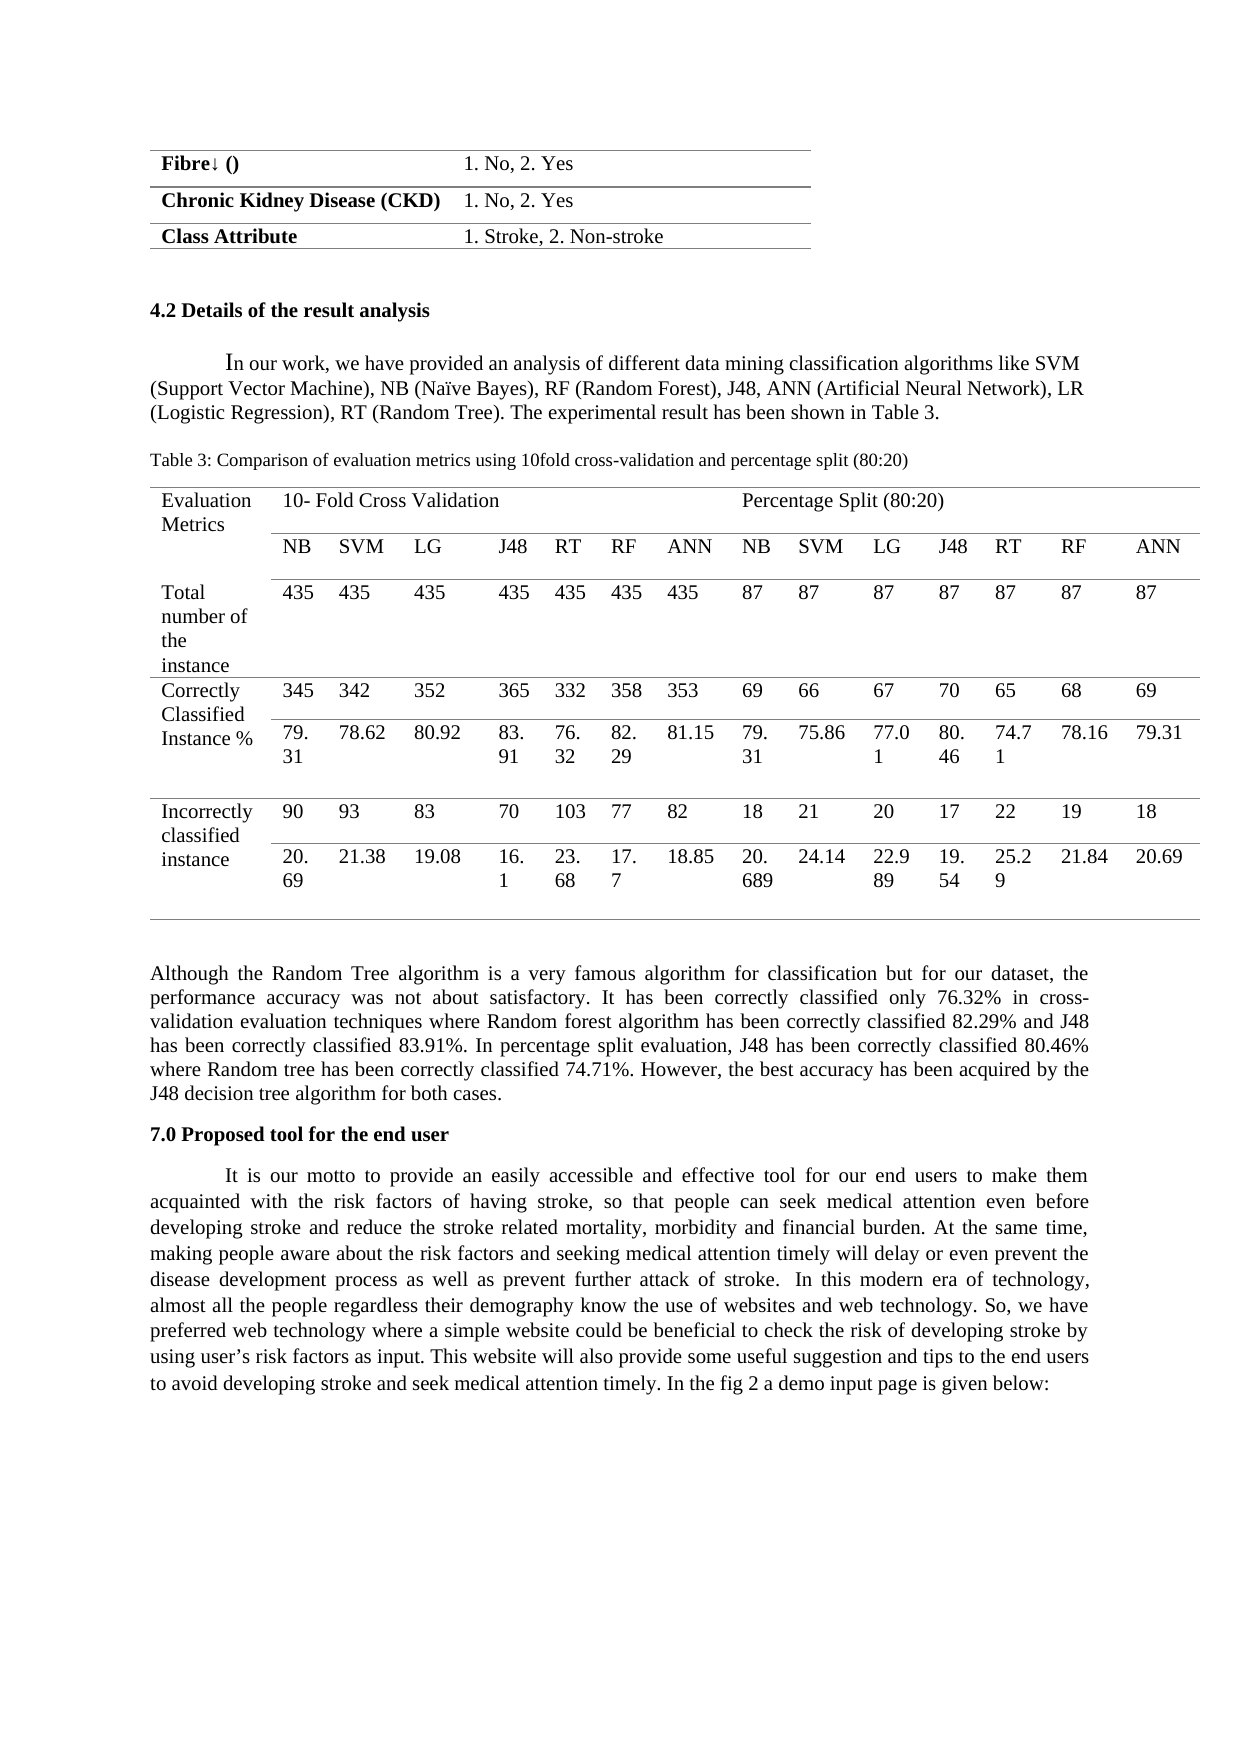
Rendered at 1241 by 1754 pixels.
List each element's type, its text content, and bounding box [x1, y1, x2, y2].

table_cell 83.91 [487, 720, 543, 798]
table_cell 21.38 [328, 844, 403, 919]
table_cell 75.86 [787, 720, 862, 798]
table_cell ANN [656, 534, 731, 579]
table_cell 435 [600, 580, 656, 677]
table_cell 22 [984, 799, 1049, 842]
table_cell 87 [862, 580, 927, 677]
table_cell 79.31 [1124, 720, 1199, 798]
table_cell 345 [271, 678, 327, 719]
table_cell 358 [600, 678, 656, 719]
table_header Evaluation Metrics [150, 488, 271, 579]
table_header Percentage Split (80:20) [731, 488, 1199, 533]
table_cell 23.68 [543, 844, 599, 919]
text It is our motto to provide an easily accessible and effective tool for our end users to make them acquainted with the risk factors of having stroke, so that people can seek medical attention even before developing stroke and reduce the stroke related mortality, morbidity and financial burden. At the same time, making people aware about the risk factors and seeking medical attention timely will delay or even prevent the disease development process as well as prevent further attack of stroke. In this modern era of technology, almost all the people regardless their demography know the use of websites and web technology. So, we have preferred web technology where a simple website could be beneficial to check the risk of developing stroke by using user’s risk factors as input. This website will also provide some useful suggestion and tips to the end users to avoid developing stroke and seek medical attention timely. In the fig 2 a demo input page is given below: [150, 1163, 1090, 1396]
table_cell 22.989 [862, 844, 927, 919]
table_cell 20.69 [271, 844, 327, 919]
table_cell LG [403, 534, 487, 579]
table_cell 87 [928, 580, 984, 677]
table_cell Incorrectly classified instance [150, 799, 271, 919]
table_cell ANN [1124, 534, 1199, 579]
table_cell 21 [787, 799, 862, 842]
table_cell 87 [1050, 580, 1124, 677]
table_cell 69 [731, 678, 787, 719]
table_cell 70 [487, 799, 543, 842]
table_cell 83 [403, 799, 487, 842]
table_cell 353 [656, 678, 731, 719]
table_cell RT [984, 534, 1049, 579]
table_cell 87 [1124, 580, 1199, 677]
table_cell 78.16 [1050, 720, 1124, 798]
text 4.2 Details of the result analysis [150, 298, 1090, 322]
table_cell Chronic Kidney Disease (CKD) [150, 188, 452, 223]
table_cell 332 [543, 678, 599, 719]
table_cell 20.689 [731, 844, 787, 919]
table_cell 93 [328, 799, 403, 842]
table_cell 87 [787, 580, 862, 677]
table_cell 103 [543, 799, 599, 842]
table_cell 17.7 [600, 844, 656, 919]
table_cell NB [731, 534, 787, 579]
table_cell 24.14 [787, 844, 862, 919]
table_cell 365 [487, 678, 543, 719]
table_cell SVM [328, 534, 403, 579]
table_cell 80.46 [928, 720, 984, 798]
table_cell 81.15 [656, 720, 731, 798]
table_cell 17 [928, 799, 984, 842]
text Table 3: Comparison of evaluation metrics using 10fold cross-validation and percentage split (80:20) [150, 449, 1090, 471]
table_cell 19.08 [403, 844, 487, 919]
table_cell 78.62 [328, 720, 403, 798]
table_cell Class Attribute [150, 224, 452, 248]
table_cell 18.85 [656, 844, 731, 919]
table_cell Fibre↓ () [150, 151, 452, 186]
table_cell Correctly Classified Instance % [150, 678, 271, 798]
table_cell 70 [928, 678, 984, 719]
table_cell 87 [731, 580, 787, 677]
table_cell 435 [271, 580, 327, 677]
table_cell 67 [862, 678, 927, 719]
table_cell Total number of the instance [150, 579, 271, 677]
table_cell 65 [984, 678, 1049, 719]
table_cell LG [862, 534, 927, 579]
table_cell 76.32 [543, 720, 599, 798]
table_cell 19 [1050, 799, 1124, 842]
table_cell 79.31 [731, 720, 787, 798]
table_cell 20 [862, 799, 927, 842]
table_cell RT [543, 534, 599, 579]
table_cell 77 [600, 799, 656, 842]
table_cell 435 [403, 580, 487, 677]
table_cell NB [271, 534, 327, 579]
table_cell 82 [656, 799, 731, 842]
table_cell 87 [984, 580, 1049, 677]
text Although the Random Tree algorithm is a very famous algorithm for classification but for our dataset, the performance accuracy was not about satisfactory. It has been correctly classified only 76.32% in cross-validation evaluation techniques where Random forest algorithm has been correctly classified 82.29% and J48 has been correctly classified 83.91%. In percentage split evaluation, J48 has been correctly classified 80.46% where Random tree has been correctly classified 74.71%. However, the best accuracy has been acquired by the J48 decision tree algorithm for both cases. [150, 961, 1090, 1105]
table_cell 68 [1050, 678, 1124, 719]
table_cell 352 [403, 678, 487, 719]
table_cell 1. No, 2. Yes [452, 151, 811, 186]
table_cell 20.69 [1124, 844, 1199, 919]
table_cell 18 [731, 799, 787, 842]
table_cell 18 [1124, 799, 1199, 842]
table_cell SVM [787, 534, 862, 579]
table_cell 1. Stroke, 2. Non-stroke [452, 224, 811, 248]
table_cell 435 [487, 580, 543, 677]
table_cell RF [600, 534, 656, 579]
table_cell J48 [487, 534, 543, 579]
table_cell 435 [543, 580, 599, 677]
table_cell 1. No, 2. Yes [452, 188, 811, 223]
table_cell 80.92 [403, 720, 487, 798]
table_header 10- Fold Cross Validation [271, 488, 731, 533]
text In our work, we have provided an analysis of different data mining classification algorithms like SVM (Support Vector Machine), NB (Naïve Bayes), RF (Random Forest), J48, ANN (Artificial Neural Network), LR (Logistic Regression), RT (Random Tree). The experimental result has been shown in Table 3. [150, 347, 1090, 424]
table_cell RF [1050, 534, 1124, 579]
table_cell 16.1 [487, 844, 543, 919]
table_cell 69 [1124, 678, 1199, 719]
table_cell 342 [328, 678, 403, 719]
table_cell 77.01 [862, 720, 927, 798]
table_cell 435 [328, 580, 403, 677]
table_cell 19.54 [928, 844, 984, 919]
table_cell 90 [271, 799, 327, 842]
table_cell 21.84 [1050, 844, 1124, 919]
table_cell 79.31 [271, 720, 327, 798]
text 7.0 Proposed tool for the end user [150, 1122, 1090, 1146]
table_cell 74.71 [984, 720, 1049, 798]
table_cell 66 [787, 678, 862, 719]
table_cell 435 [656, 580, 731, 677]
table_cell 25.29 [984, 844, 1049, 919]
table_cell 82.29 [600, 720, 656, 798]
table_cell J48 [928, 534, 984, 579]
